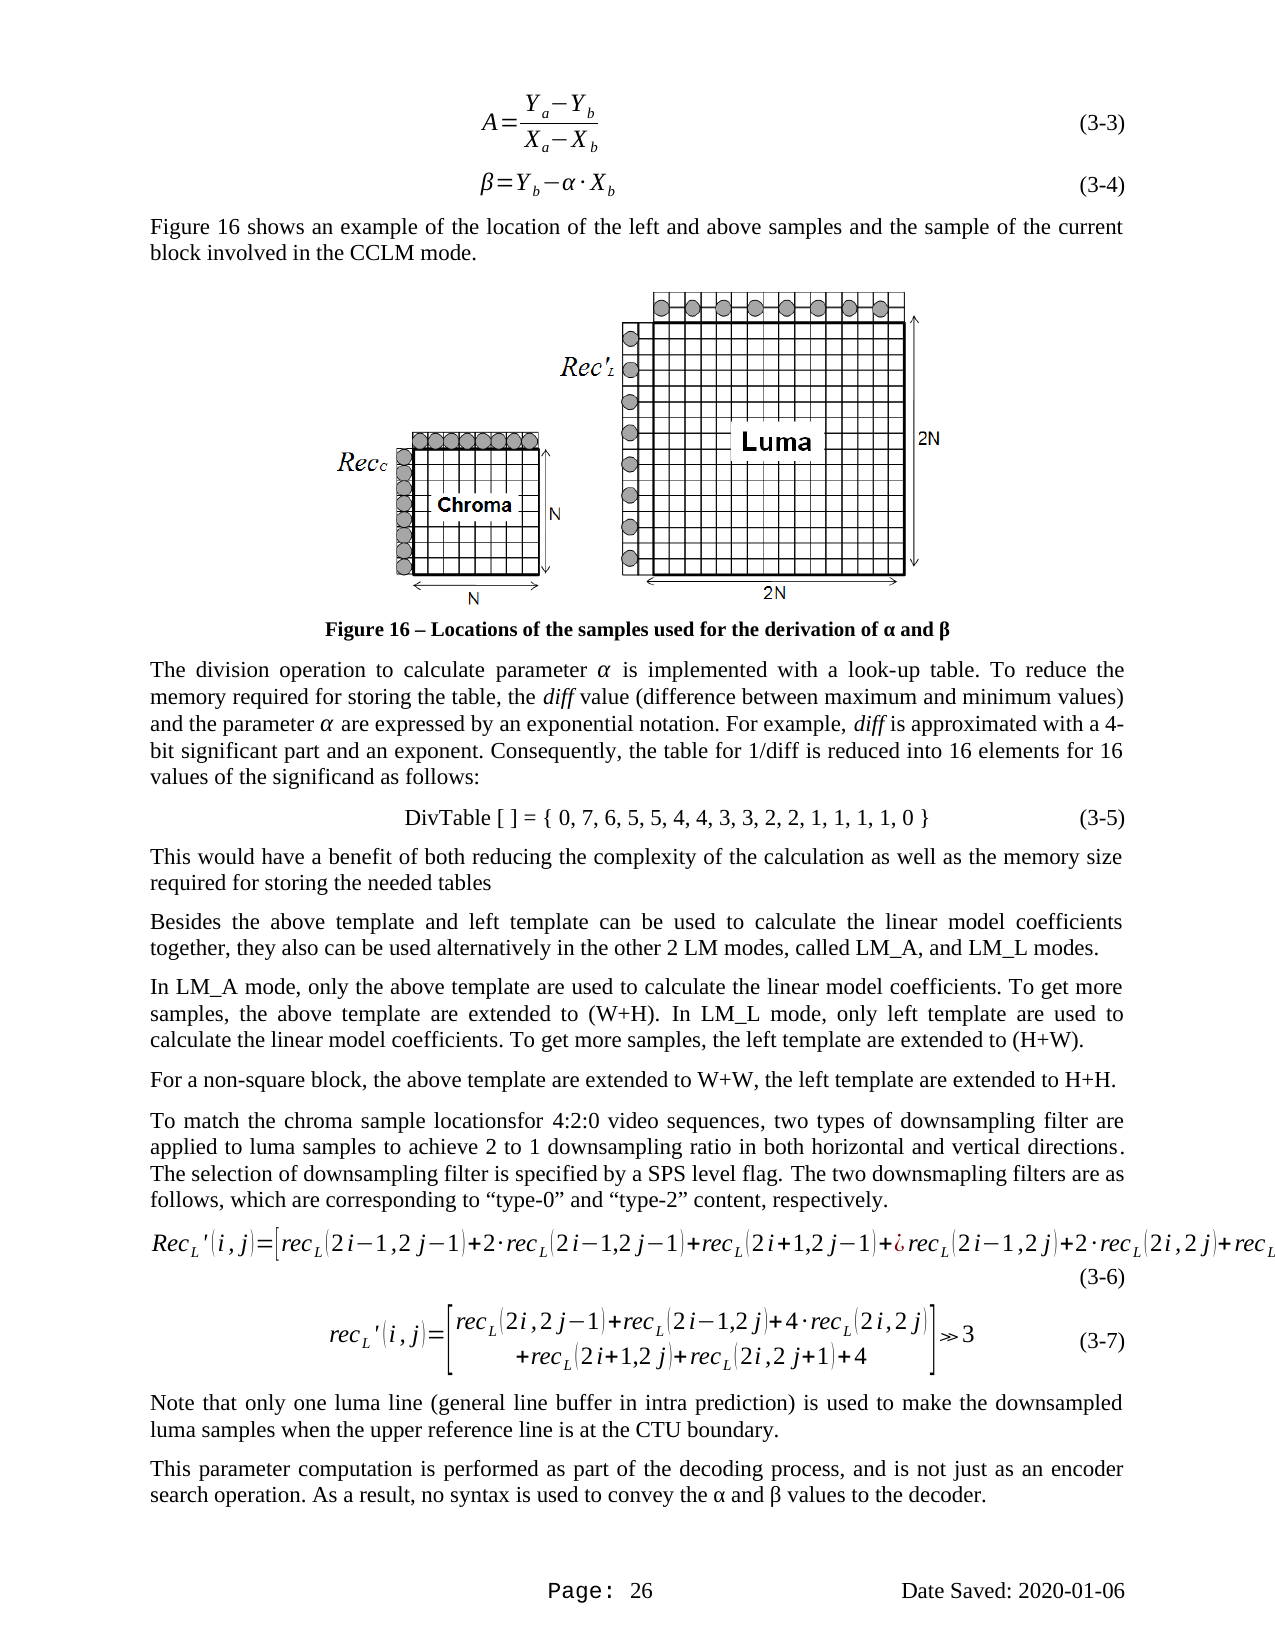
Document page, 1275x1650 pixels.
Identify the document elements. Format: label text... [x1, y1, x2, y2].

text (3-3) [150, 90, 1125, 156]
text For a non-square block, the above template are extended to W+W, the left template are extended to H+H. [150, 1066, 1125, 1093]
text The division operation to calculate parameter is implemented with a look-up table. To reduce the memory required for storing the table, the diff value (difference between maximum and minimum values) and the parameter are expressed by an exponential notation. For example, diff is approximated with a 4-bit significant part and an exponent. Consequently, the table for 1/diff is reduced into 16 elements for 16 values of the significand as follows: [150, 656, 1125, 790]
text DivTable [ ] = { 0, 7, 6, 5, 5, 4, 4, 3, 3, 2, 2, 1, 1, 1, 1, 0 } (3-5) [150, 804, 1125, 830]
text (3-4) [150, 169, 1125, 200]
text In LM_A mode, only the above template are used to calculate the linear model coefficients. To get more samples, the above template are extended to (W+H). In LM_L mode, only left template are used to calculate the linear model coefficients. To get more samples, the left template are extended to (H+W). [150, 973, 1125, 1052]
picture [328, 279, 947, 605]
text Figure 16 – Locations of the samples used for the derivation of α and β [150, 617, 1125, 641]
text Note that only one luma line (general line buffer in intra prediction) is used to make the downsampled luma samples when the upper reference line is at the CTU boundary. [150, 1389, 1125, 1442]
text (3-6) [150, 1227, 1125, 1289]
text (3-7) [150, 1303, 1125, 1377]
text This parameter computation is performed as part of the decoding process, and is not just as an encoder search operation. As a result, no syntax is used to convey the α and β values to the decoder. [150, 1454, 1125, 1507]
text To match the chroma sample locationsfor 4:2:0 video sequences, two types of downsampling filter are applied to luma samples to achieve 2 to 1 downsampling ratio in both horizontal and vertical directions. The selection of downsampling filter is specified by a SPS level flag. The two downsmapling filters are as follows, which are corresponding to “type-0” and “type-2” content, respectively. [150, 1107, 1125, 1212]
text Figure 16 shows an example of the location of the left and above samples and the sample of the current block involved in the CCLM mode. [150, 213, 1125, 265]
text This would have a benefit of both reducing the complexity of the calculation as well as the memory size required for storing the needed tables [150, 843, 1125, 896]
text Besides the above template and left template can be used to calculate the linear model coefficients together, they also can be used alternatively in the other 2 LM modes, called LM_A, and LM_L modes. [150, 908, 1125, 961]
